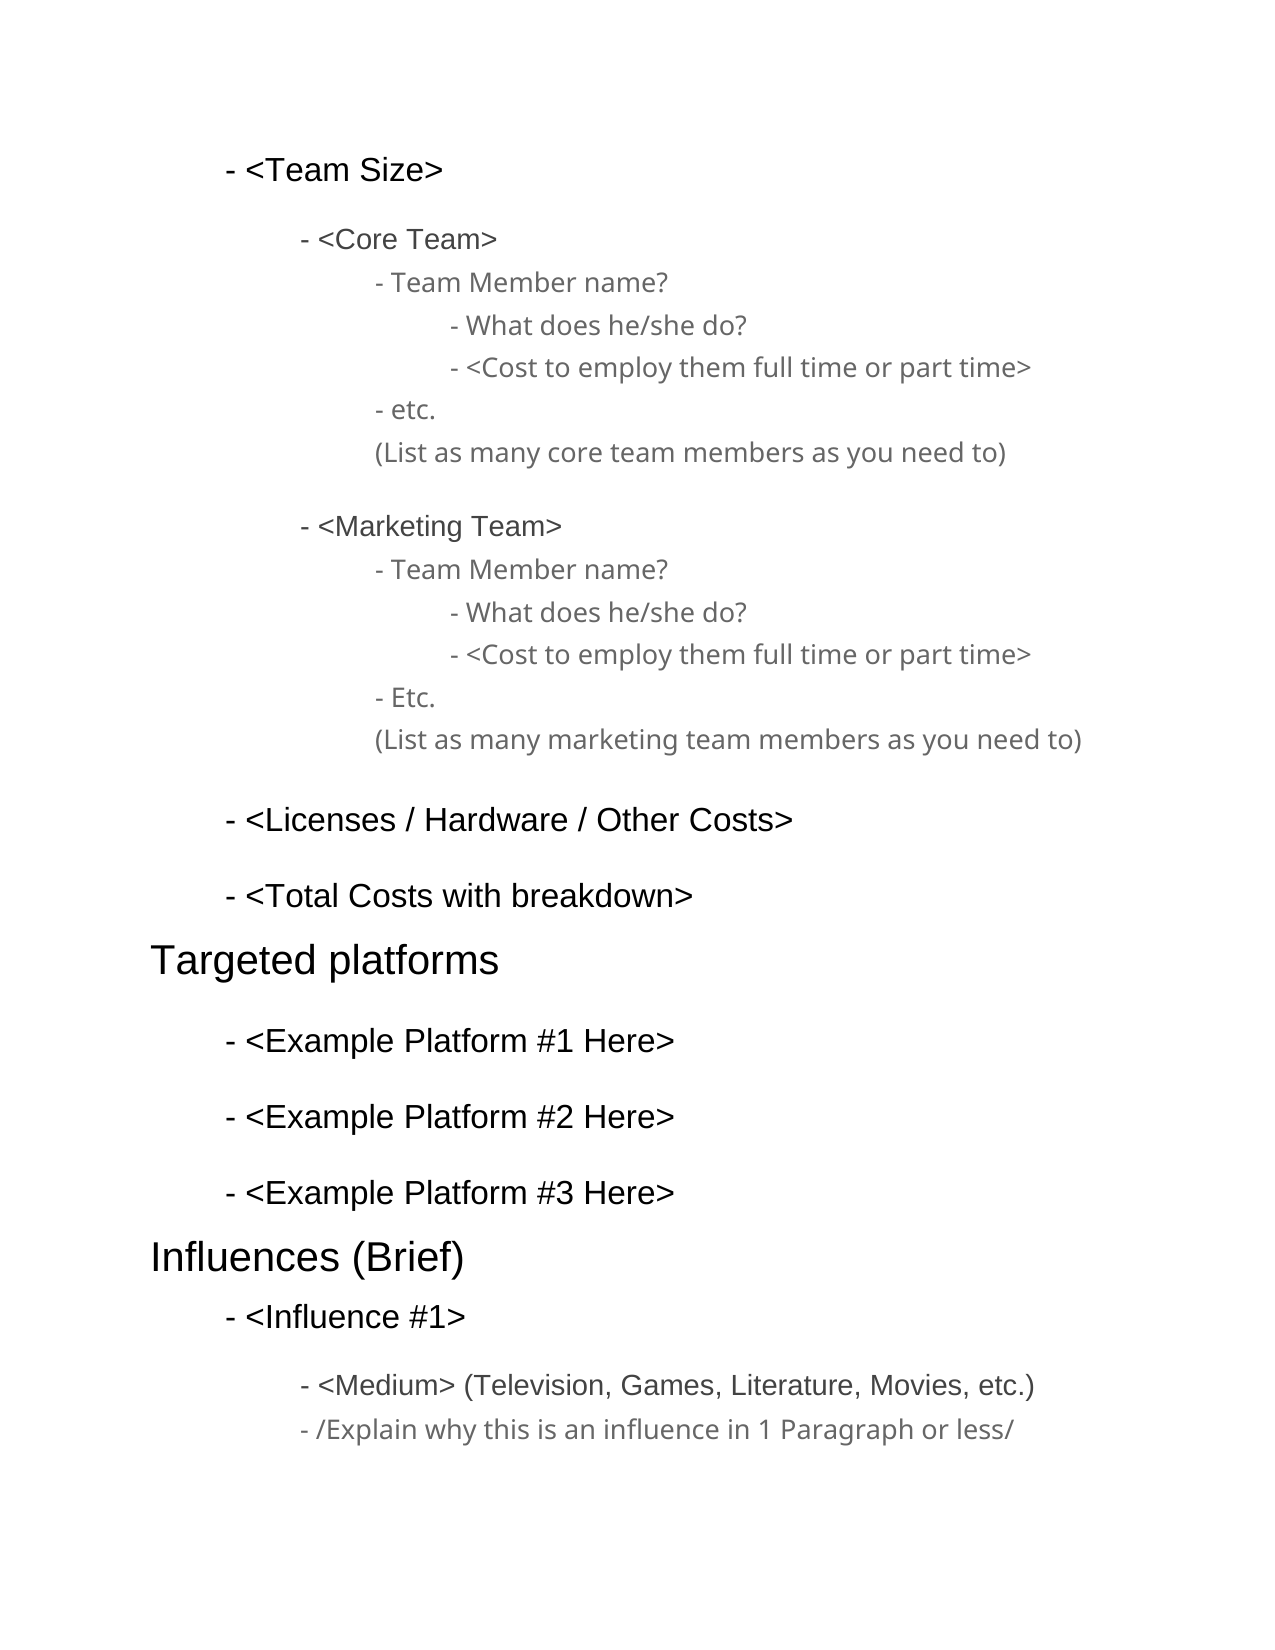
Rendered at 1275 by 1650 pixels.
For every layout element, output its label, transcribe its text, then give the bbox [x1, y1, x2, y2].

subtitle - <Team Size> [150, 150, 1125, 188]
text - <Cost to employ them full time or part time> [150, 348, 1125, 385]
text - <Cost to employ them full time or part time> [150, 636, 1125, 672]
subtitle - <Influence #1> [150, 1297, 1125, 1335]
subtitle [150, 1368, 1125, 1402]
text - What does he/she do? [150, 306, 1125, 343]
text - etc. [150, 391, 1125, 428]
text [225, 1410, 1125, 1447]
subtitle - <Example Platform #1 Here> [150, 1021, 1125, 1059]
text (List as many core team members as you need to) [375, 433, 1125, 470]
subtitle - <Total Costs with breakdown> [150, 876, 1125, 915]
text - Team Member name? [150, 551, 1125, 588]
subtitle - <Marketing Team> [225, 509, 1125, 542]
subtitle - <Example Platform #2 Here> [150, 1097, 1125, 1135]
subtitle - <Core Team> [150, 222, 1125, 255]
text - What does he/she do? [150, 593, 1125, 630]
subtitle Targeted platforms [150, 936, 1125, 983]
subtitle Influences (Brief) [150, 1232, 1125, 1280]
text (List as many marketing team members as you need to) [375, 720, 1125, 757]
text - Team Member name? [150, 264, 1125, 301]
subtitle - <Licenses / Hardware / Other Costs> [150, 800, 1125, 839]
subtitle - <Example Platform #3 Here> [150, 1173, 1125, 1211]
text - Etc. [150, 678, 1125, 715]
